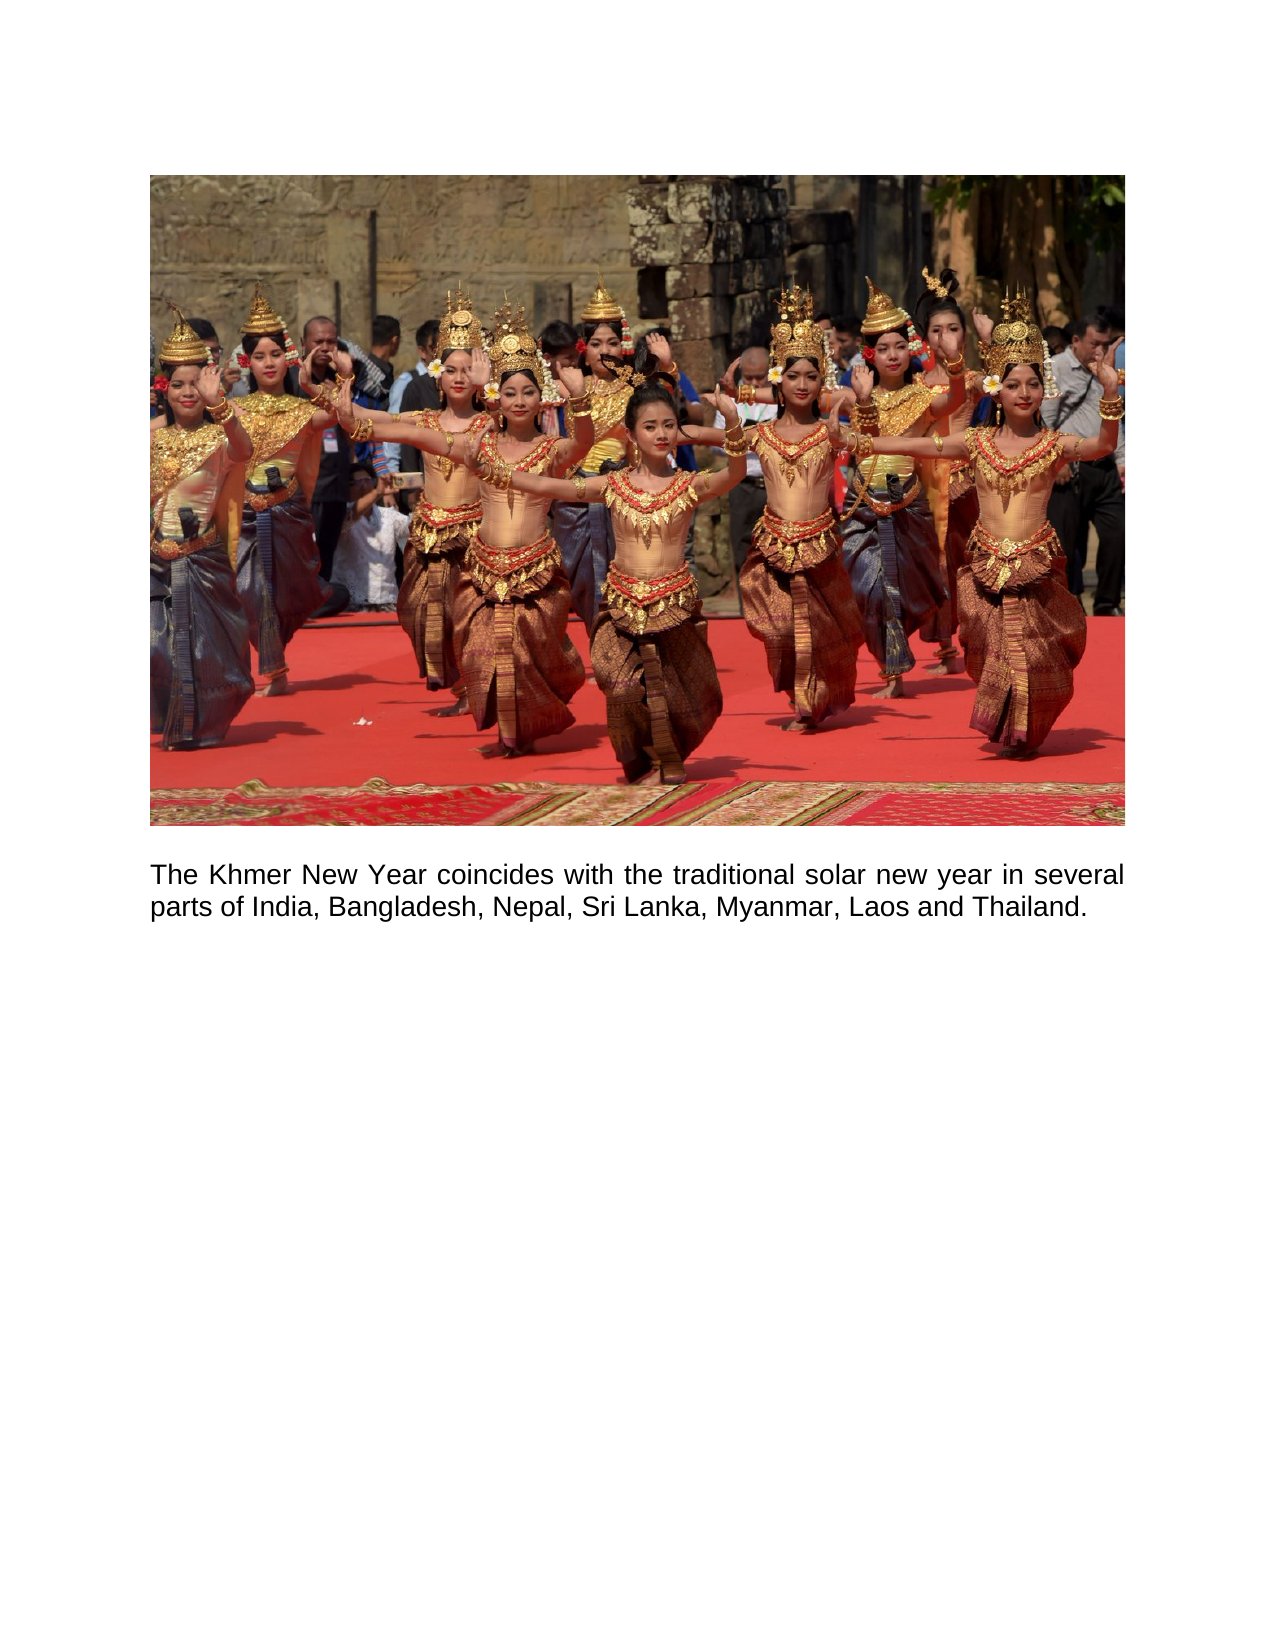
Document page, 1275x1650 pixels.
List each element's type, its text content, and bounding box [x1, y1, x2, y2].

picture [150, 175, 1125, 826]
text The Khmer New Year coincides with the traditional solar new year in several parts of India, Bangladesh, Nepal, Sri Lanka, Myanmar, Laos and Thailand. [150, 826, 1125, 922]
